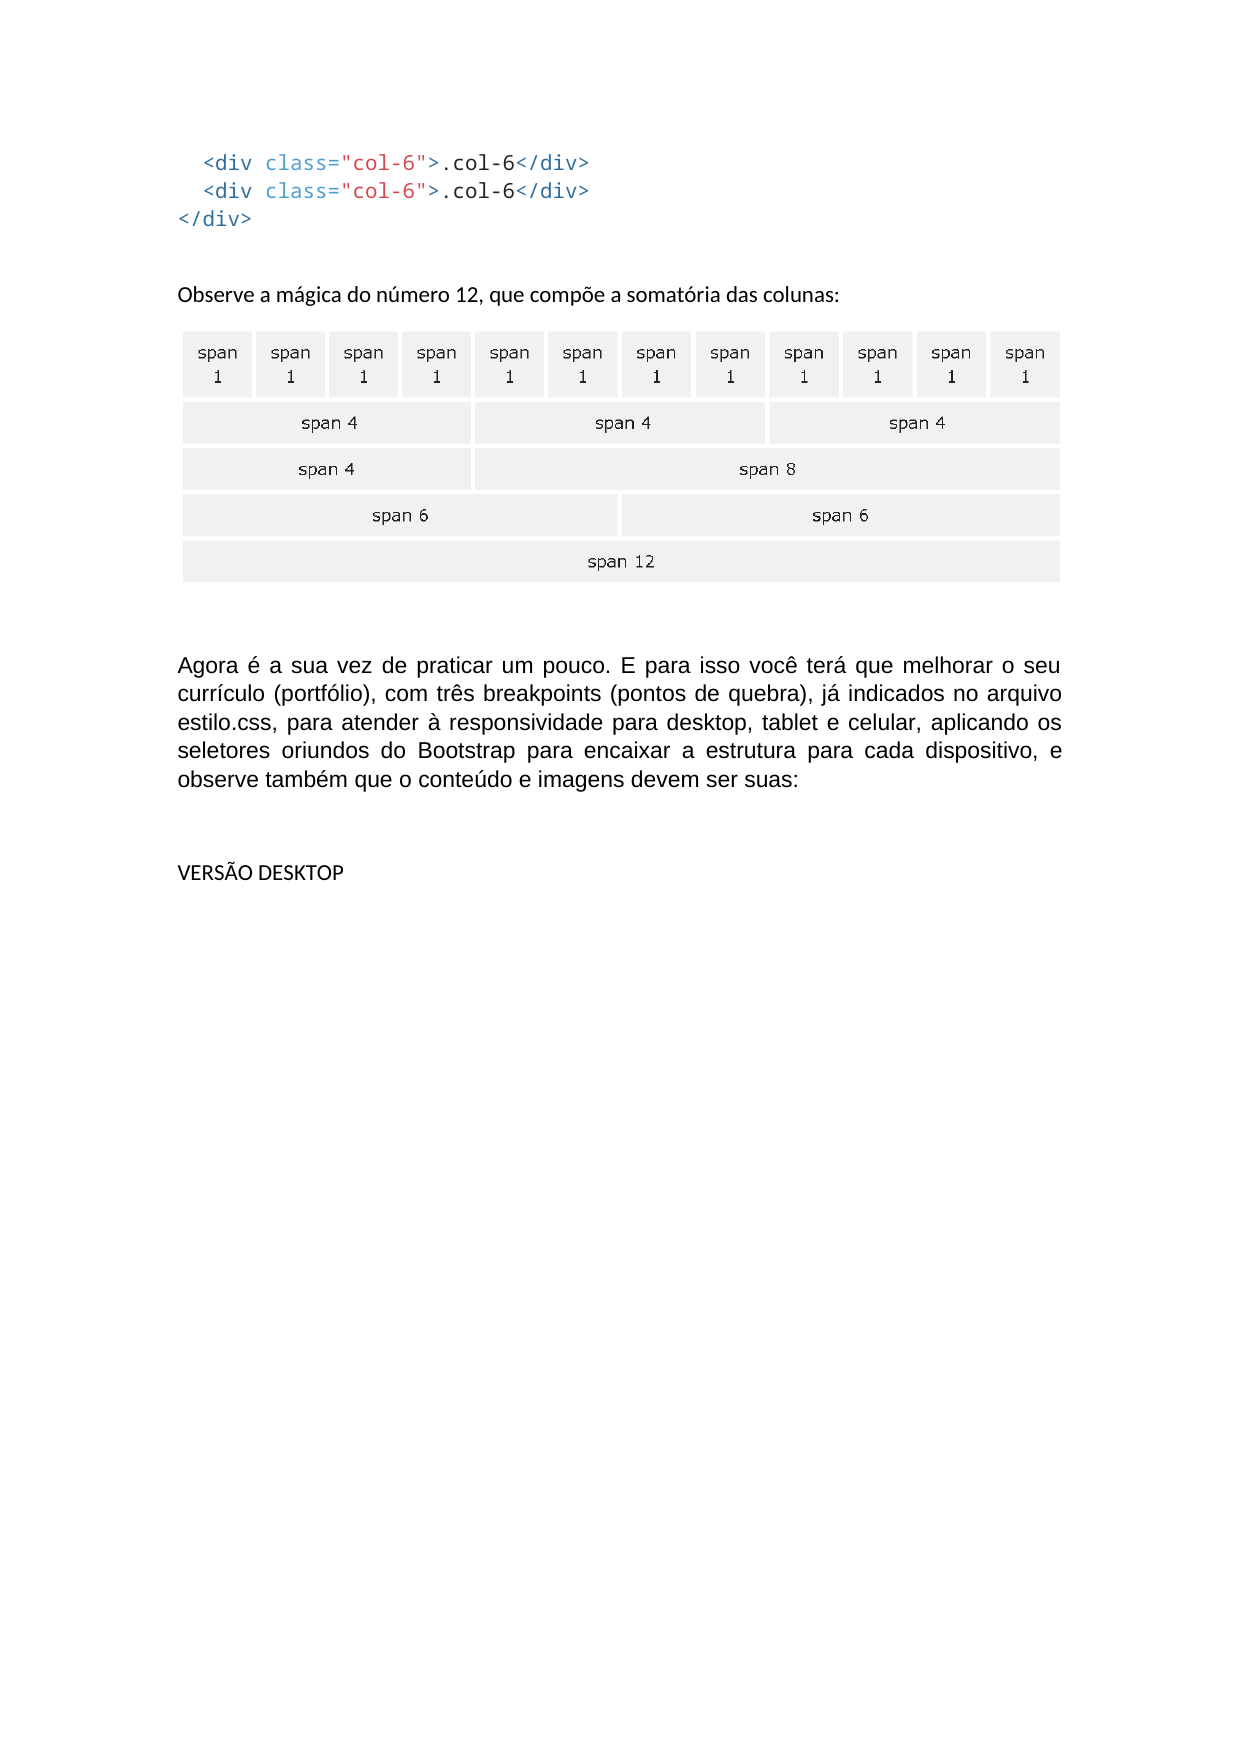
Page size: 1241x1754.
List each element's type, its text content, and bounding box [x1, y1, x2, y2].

text <div class="col-6">.col-6</div> [177, 148, 1063, 176]
text <div class="col-6">.col-6</div> [177, 176, 1063, 204]
text </div> [177, 204, 1063, 233]
picture [177, 326, 1063, 587]
text Agora é a sua vez de praticar um pouco. E para isso você terá que melhorar o seu currículo (portfólio), com três breakpoints (pontos de quebra), já indicados no arquivo estilo.css, para atender à responsividade para desktop, tablet e celular, aplicando os seletores oriundos do Bootstrap para encaixar a estrutura para cada dispositivo, e observe também que o conteúdo e imagens devem ser suas: [177, 652, 1063, 792]
text Observe a mágica do número 12, que compõe a somatória das colunas: [177, 280, 1063, 308]
text VERSÃO DESKTOP [177, 858, 1063, 886]
